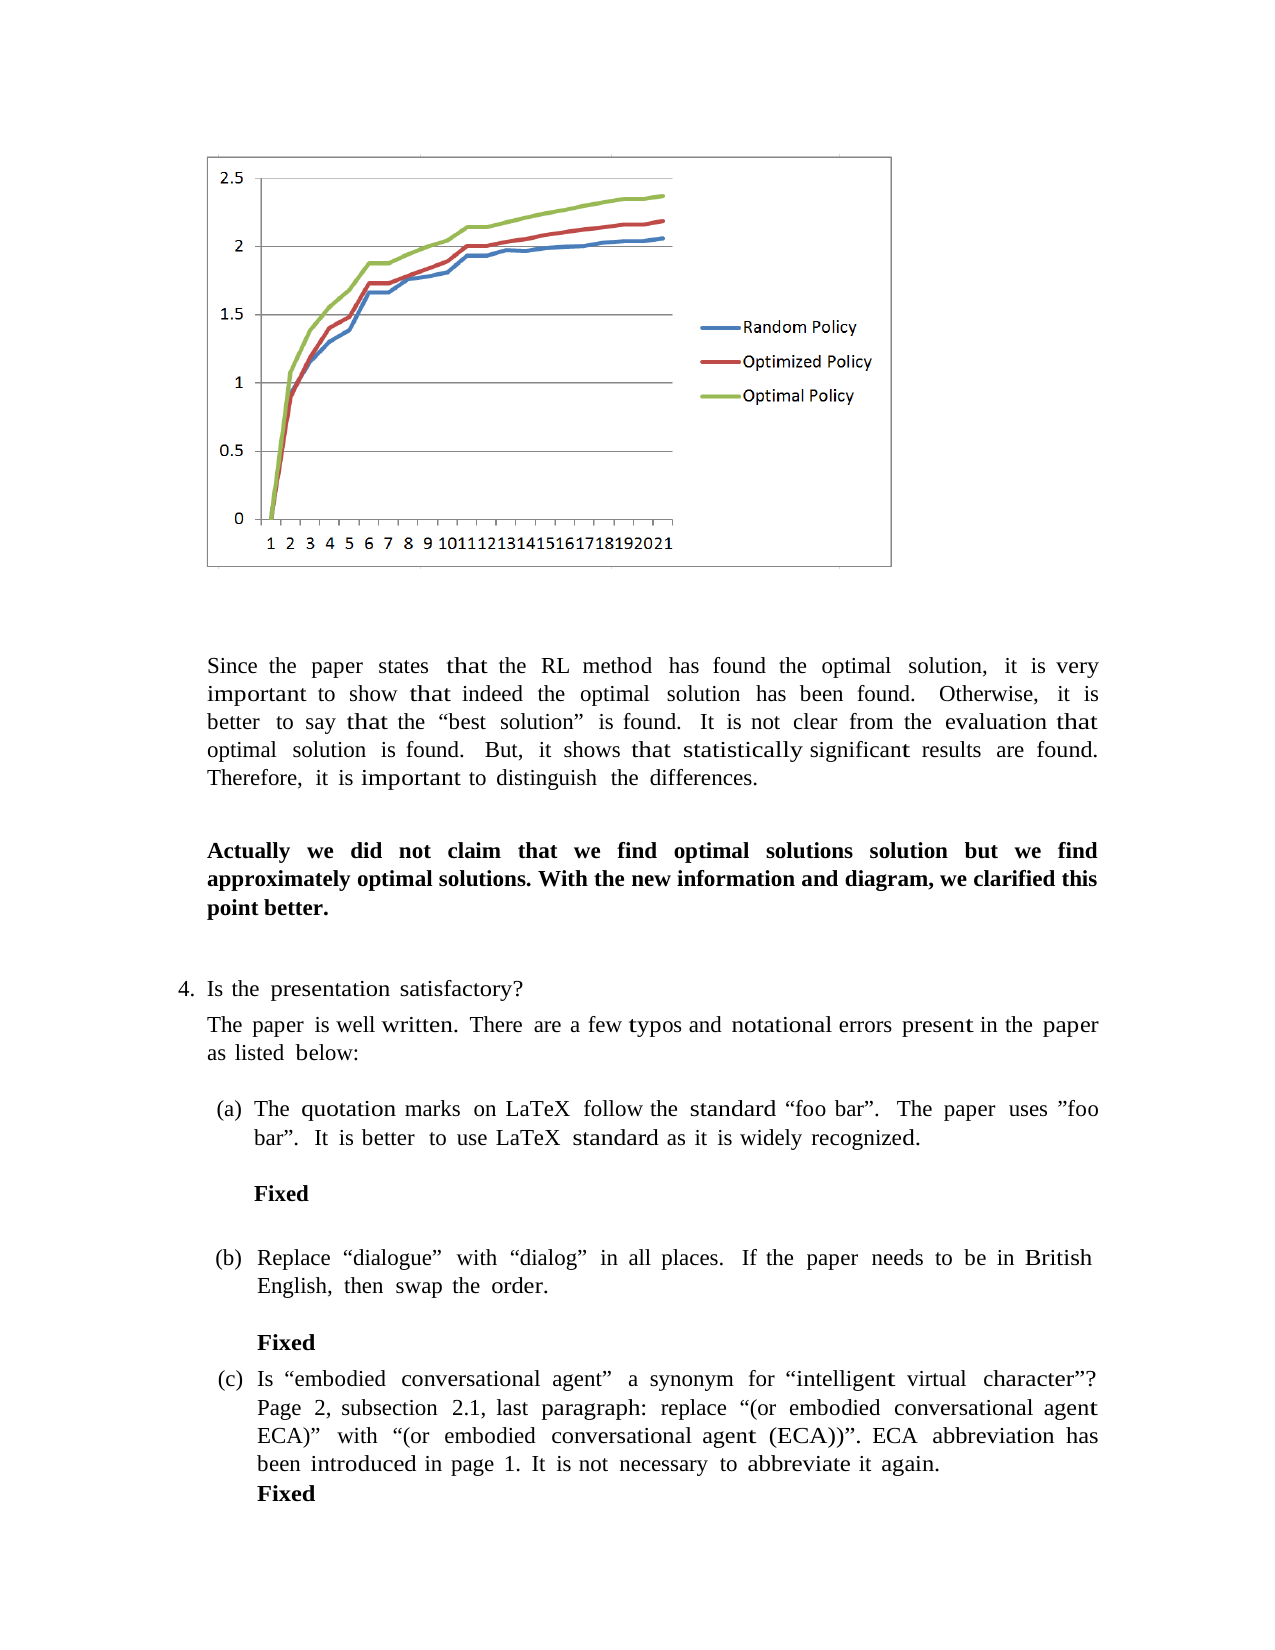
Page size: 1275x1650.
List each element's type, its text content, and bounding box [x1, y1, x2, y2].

text Fixed [257, 1480, 1099, 1506]
text (c) Is “embodied conversational agent” a synonym for “intelligent virtual character”? [218, 1366, 1106, 1392]
picture [206, 154, 893, 569]
text Page 2, subsection 2.1, last paragraph: replace “(or embodied conversational agent ECA)” with “(or embodied conversational agent (ECA))”. ECA abbreviation has been introduced in page 1. It is not necessary to abbreviate it again. [257, 1394, 1099, 1476]
text English, then swap the order. [257, 1273, 553, 1299]
text Since the paper states that the RL method has found the optimal solution, it is very important to show that indeed the optimal solution has been found. Otherwise, it is better to say that the “best solution” is found. It is not clear from the evaluation that optimal solution is found. But, it shows that statistically significant results are found. Therefore, it is important to distinguish the differences. [207, 652, 1099, 791]
text Fixed [257, 1329, 553, 1355]
text The paper is well written. There are a few typos and notational errors present in the paper as listed below: [207, 1011, 1099, 1066]
text 4. Is the presentation satisfactory? [178, 975, 1106, 1001]
text Fixed [254, 1180, 1099, 1206]
text Actually we did not claim that we find optimal solutions solution but we find approximately optimal solutions. With the new information and diagram, we clarified this point better. [207, 837, 1099, 920]
text (b) Replace “dialogue” with “dialog” in all places. If the paper needs to be in British [215, 1244, 1099, 1271]
list The quotation marks on LaTeX follow the standard “foo bar”. The paper uses ”foo bar”. It is better to use LaTeX standard as it is widely recognized. [216, 1095, 1099, 1150]
